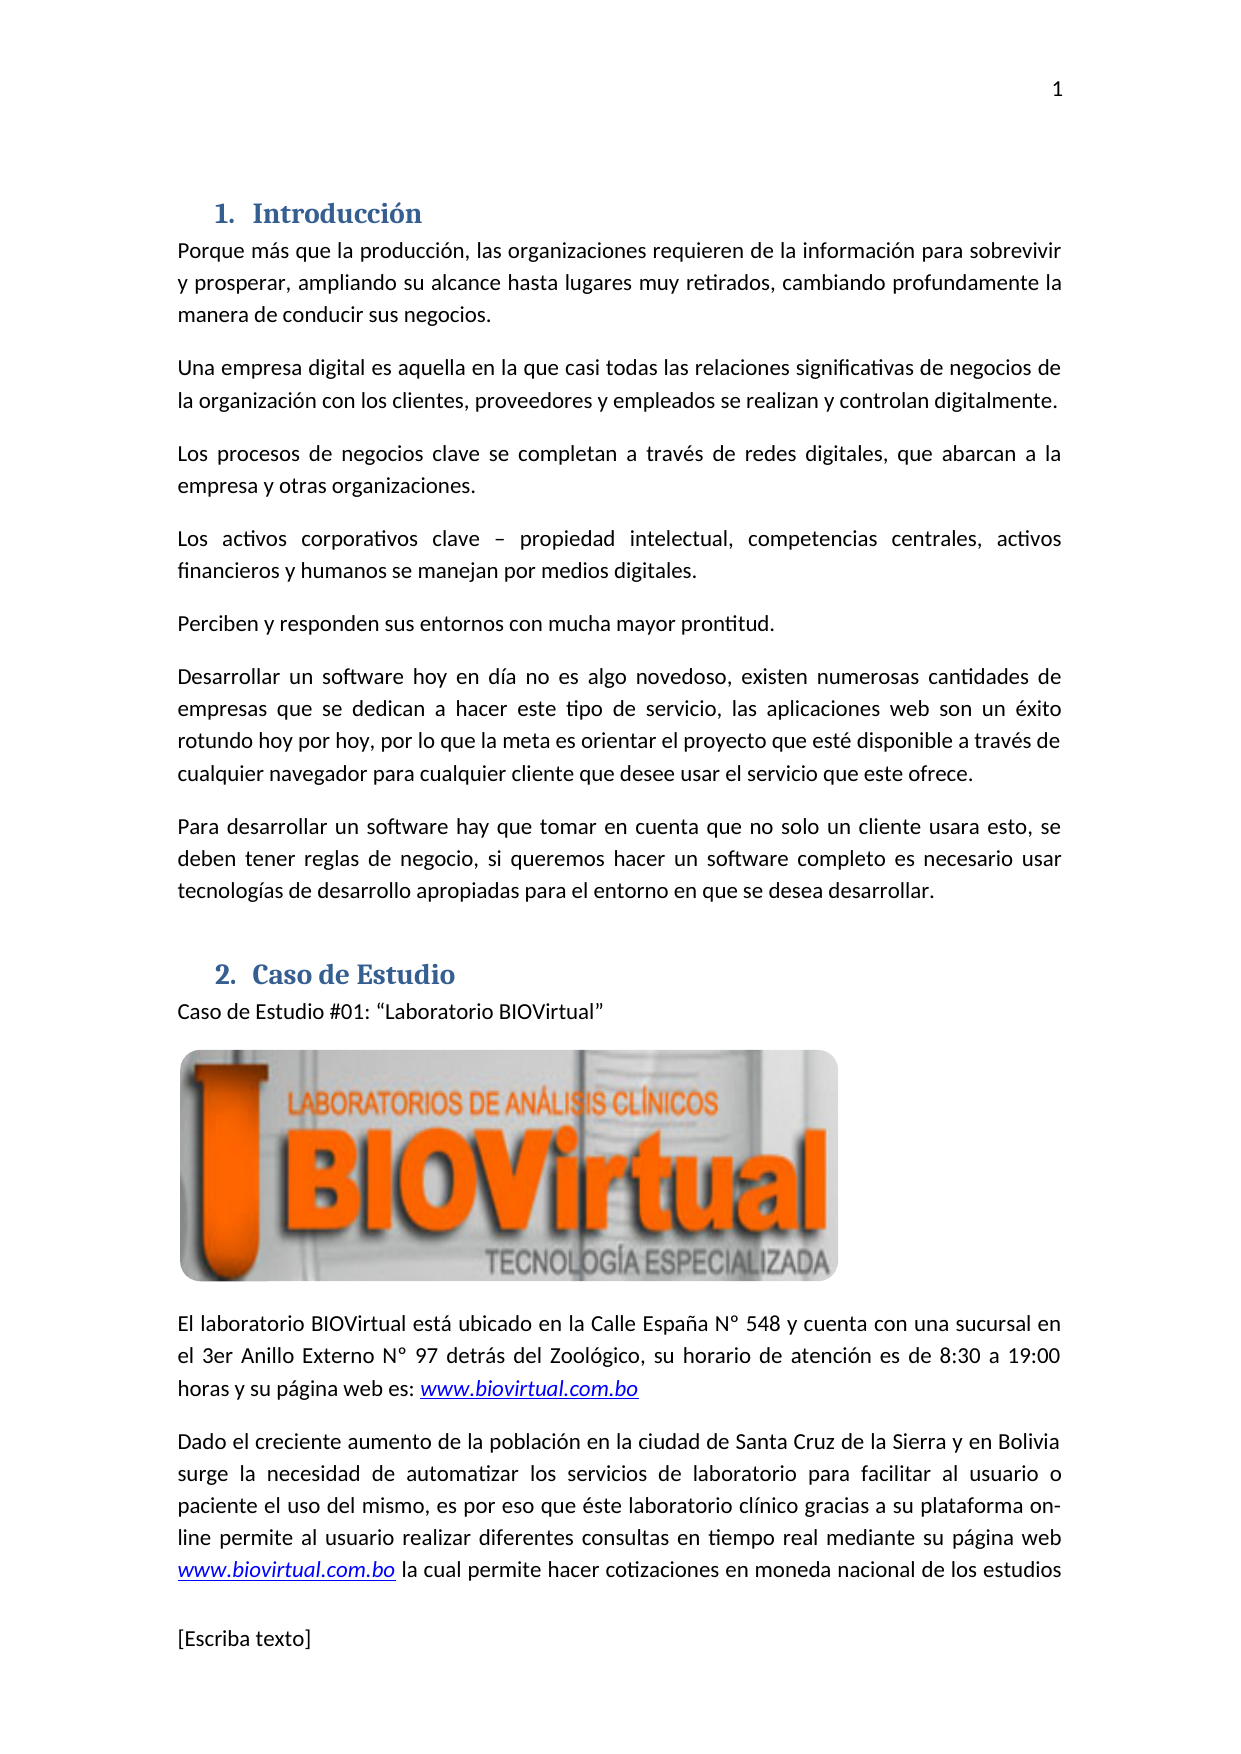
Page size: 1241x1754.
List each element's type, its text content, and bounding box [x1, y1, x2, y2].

subtitle Introducción [215, 198, 1063, 231]
text Perciben y responden sus entornos con mucha mayor prontitud. [177, 609, 1063, 637]
text Porque más que la producción, las organizaciones requieren de la información para sobrevivir y prosperar, ampliando su alcance hasta lugares muy retirados, cambiando profundamente la manera de conducir sus negocios. [177, 236, 1063, 328]
text Caso de Estudio #01: “Laboratorio BIOVirtual” [177, 997, 1063, 1025]
text El laboratorio BIOVirtual está ubicado en la Calle España Nº 548 y cuenta con una sucursal en el 3er Anillo Externo Nº 97 detrás del Zoológico, su horario de atención es de 8:30 a 19:00 horas y su página web es: www.biovirtual.com.bo [177, 1309, 1063, 1402]
text Una empresa digital es aquella en la que casi todas las relaciones significativas de negocios de la organización con los clientes, proveedores y empleados se realizan y controlan digitalmente. [177, 353, 1063, 414]
subtitle Caso de Estudio [215, 958, 1063, 992]
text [177, 1427, 1063, 1583]
text Para desarrollar un software hay que tomar en cuenta que no solo un cliente usara esto, se deben tener reglas de negocio, si queremos hacer un software completo es necesario usar tecnologías de desarrollo apropiadas para el entorno en que se desea desarrollar. [177, 812, 1063, 904]
text Los procesos de negocios clave se completan a través de redes digitales, que abarcan a la empresa y otras organizaciones. [177, 439, 1063, 499]
picture [180, 1049, 839, 1282]
text Los activos corporativos clave – propiedad intelectual, competencias centrales, activos financieros y humanos se manejan por medios digitales. [177, 524, 1063, 584]
text Desarrollar un software hoy en día no es algo novedoso, existen numerosas cantidades de empresas que se dedican a hacer este tipo de servicio, las aplicaciones web son un éxito rotundo hoy por hoy, por lo que la meta es orientar el proyecto que esté disponible a través de cualquier navegador para cualquier cliente que desee usar el servicio que este ofrece. [177, 662, 1063, 787]
